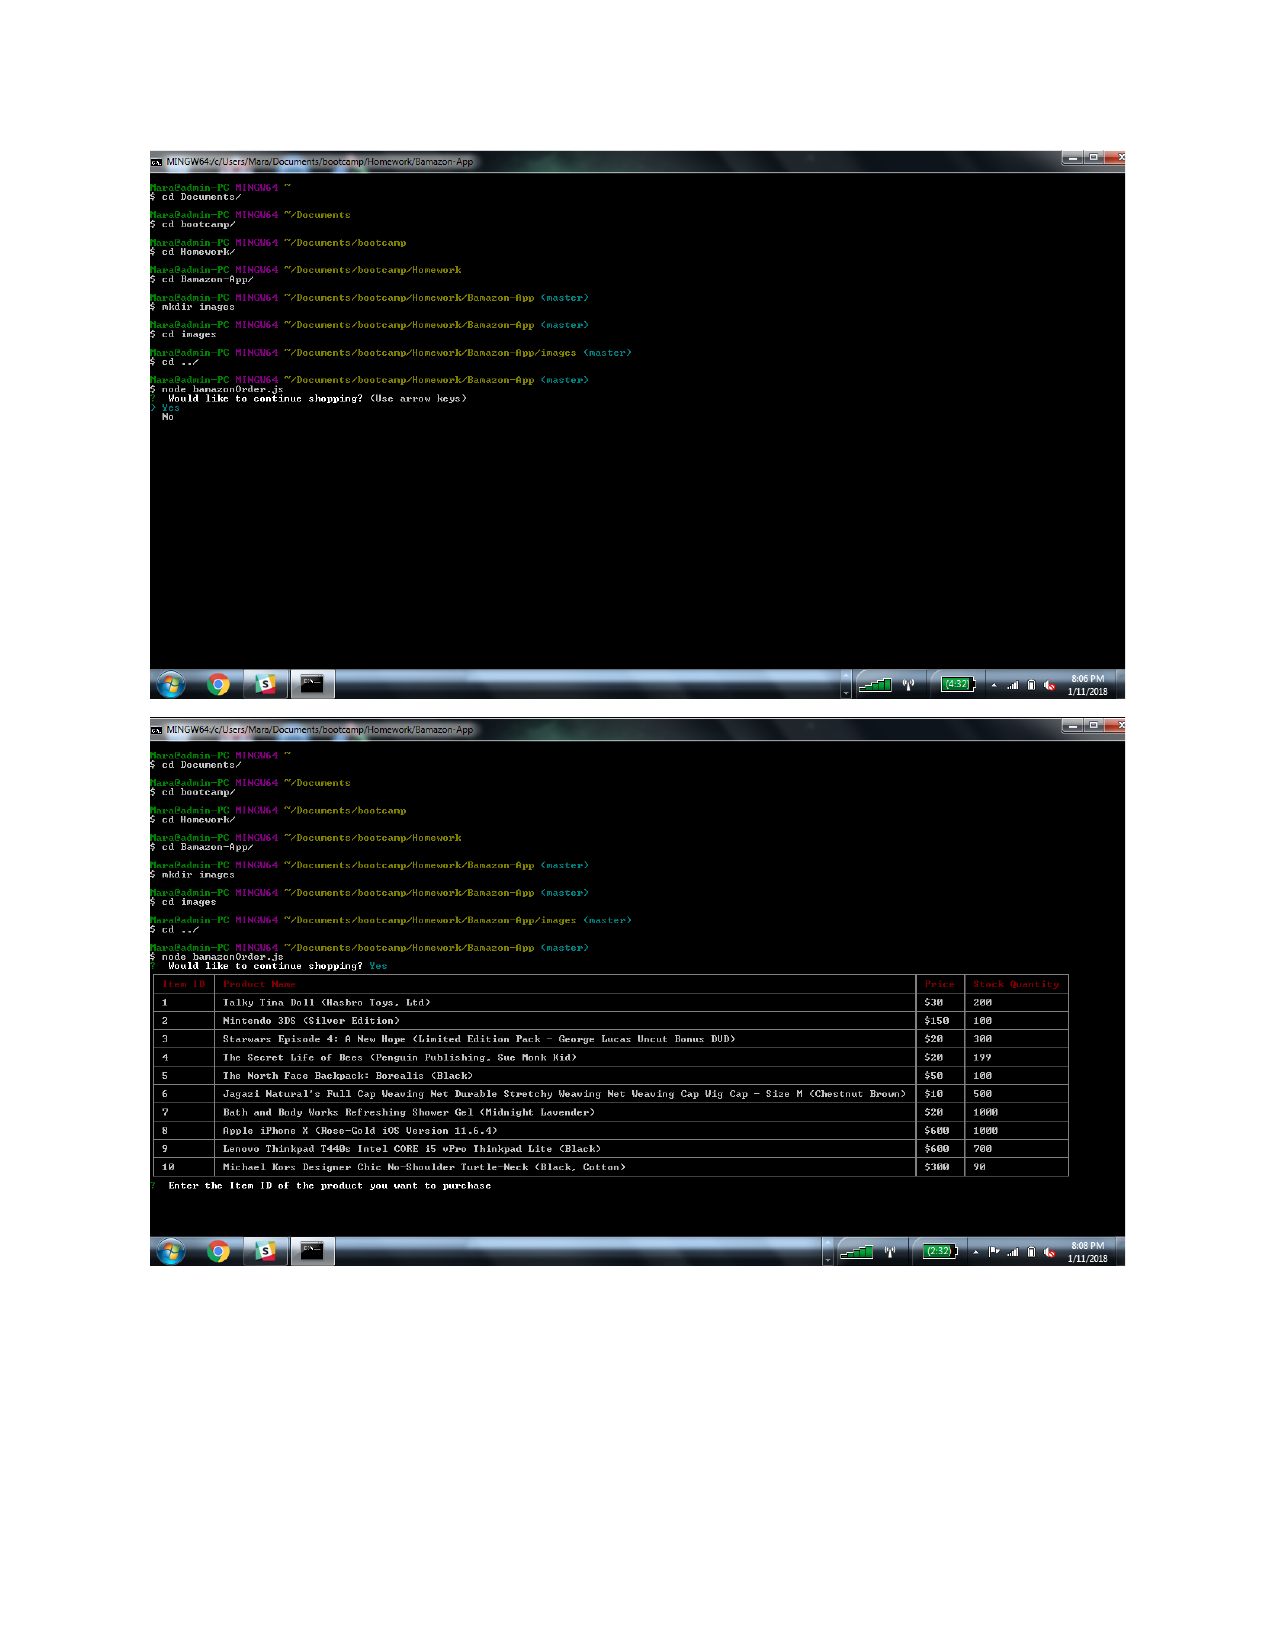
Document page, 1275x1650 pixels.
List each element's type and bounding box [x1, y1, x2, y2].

picture [150, 150, 1125, 699]
picture [150, 717, 1125, 1266]
